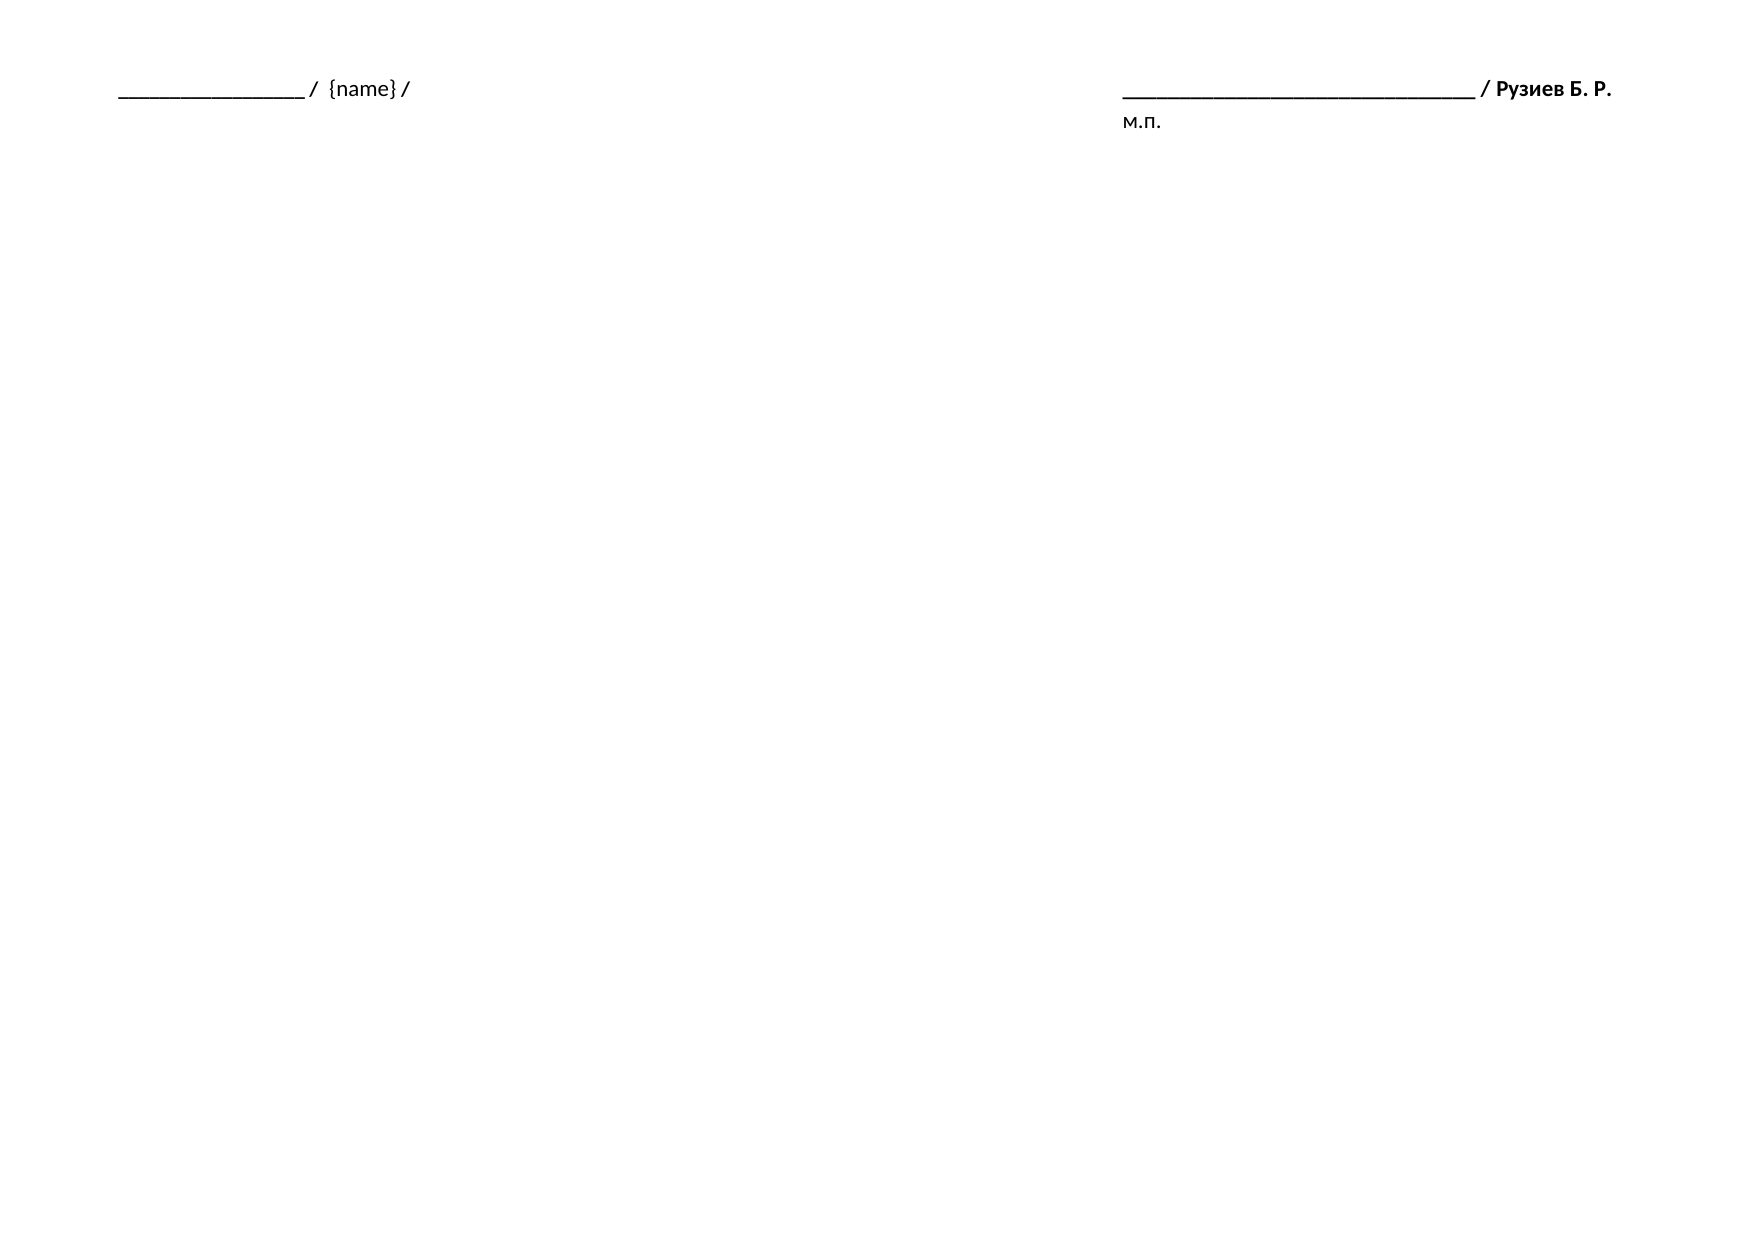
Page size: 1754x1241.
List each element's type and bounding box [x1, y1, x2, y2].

table_cell [1111, 74, 1631, 159]
table_cell [107, 74, 1111, 159]
